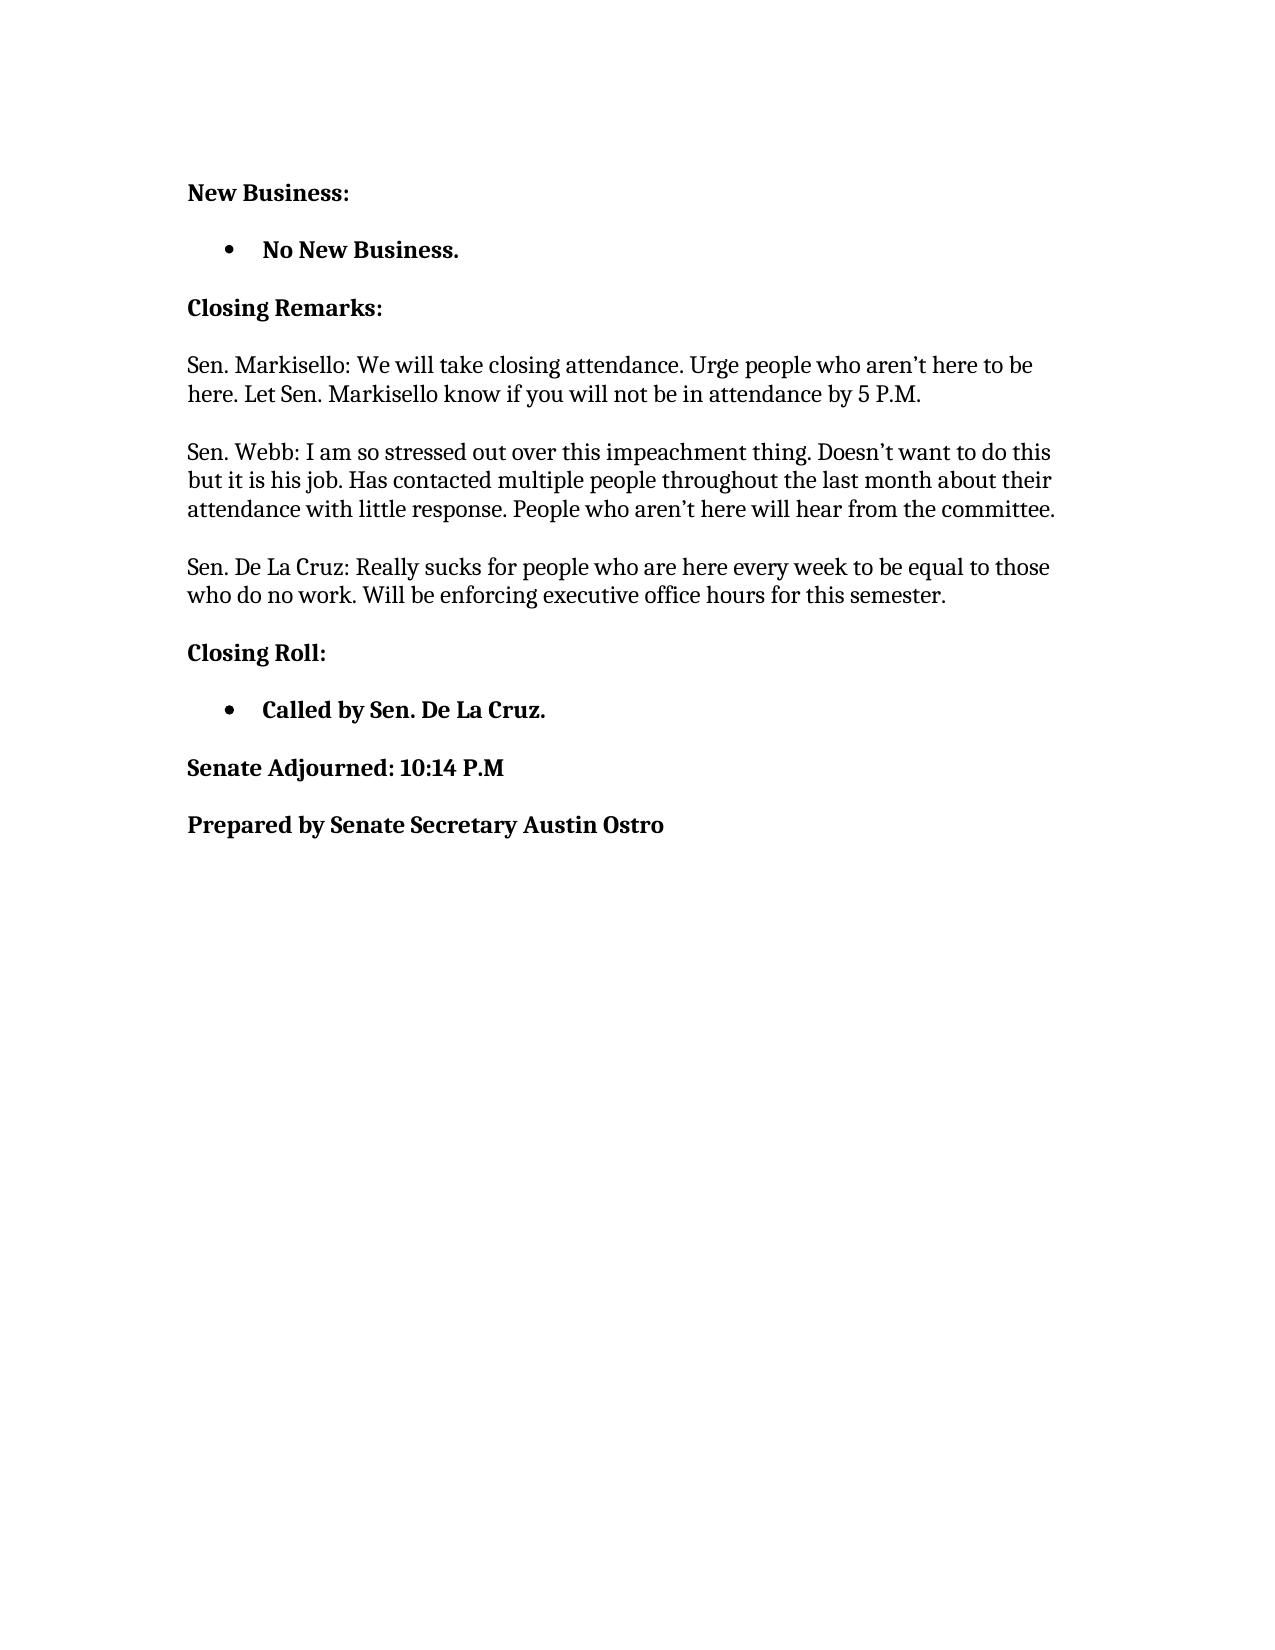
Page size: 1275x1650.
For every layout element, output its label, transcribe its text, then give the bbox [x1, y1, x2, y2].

text Sen. Markisello: We will take closing attendance. Urge people who aren’t here to be here. Let Sen. Markisello know if you will not be in attendance by 5 P.M. [187, 351, 1087, 409]
text Sen. Webb: I am so stressed out over this impeachment thing. Doesn’t want to do this but it is his job. Has contacted multiple people throughout the last month about their attendance with little response. People who aren’t here will hear from the committee. [187, 437, 1087, 524]
text Prepared by Senate Secretary Austin Ostro [187, 811, 1087, 840]
text Closing Remarks: [187, 294, 1087, 322]
list Called by Sen. De La Cruz. [225, 696, 1087, 725]
text Sen. De La Cruz: Really sucks for people who are here every week to be equal to those who do no work. Will be enforcing executive office hours for this semester. [187, 552, 1087, 610]
list No New Business. [225, 236, 1087, 265]
text Closing Roll: [187, 639, 1087, 667]
text New Business: [187, 179, 1087, 207]
text Senate Adjourned: 10:14 P.M [187, 754, 1087, 782]
